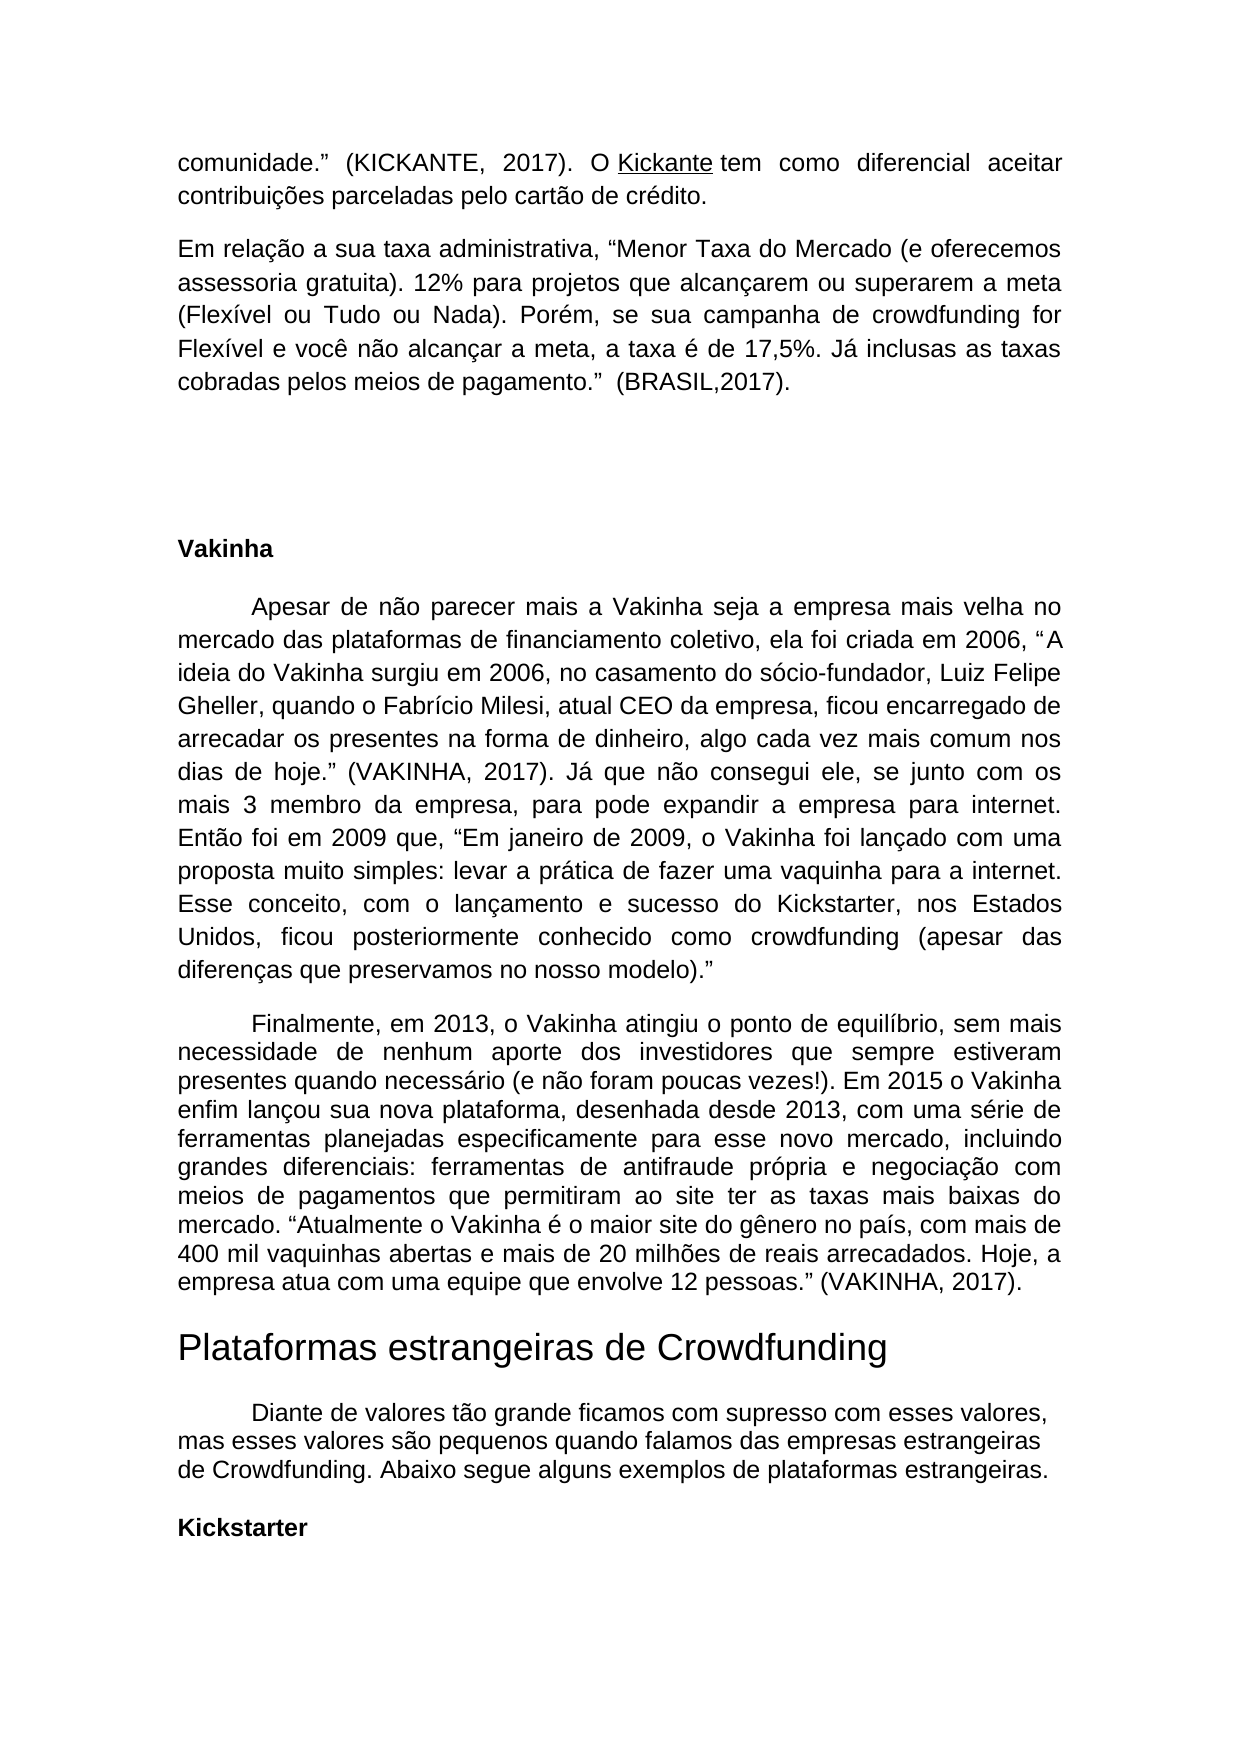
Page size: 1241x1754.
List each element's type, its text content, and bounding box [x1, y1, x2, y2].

text Finalmente, em 2013, o Vakinha atingiu o ponto de equilíbrio, sem mais necessidade de nenhum aporte dos investidores que sempre estiveram presentes quando necessário (e não foram poucas vezes!). Em 2015 o Vakinha enfim lançou sua nova plataforma, desenhada desde 2013, com uma série de ferramentas planejadas especificamente para esse novo mercado, incluindo grandes diferenciais: ferramentas de antifraude própria e negociação com meios de pagamentos que permitiram ao site ter as taxas mais baixas do mercado. “Atualmente o Vakinha é o maior site do gênero no país, com mais de 400 mil vaquinhas abertas e mais de 20 milhões de reais arrecadados. Hoje, a empresa atua com uma equipe que envolve 12 pessoas.” (VAKINHA, 2017). [177, 1009, 1063, 1239]
subtitle Vakinha [177, 534, 1063, 562]
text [177, 148, 1063, 209]
subtitle Diante de valores tão grande ficamos com supresso com esses valores, mas esses valores são pequenos quando falamos das empresas estrangeiras de Crowdfunding. Abaixo segue alguns exemplos de plataformas estrangeiras. [177, 1398, 1063, 1484]
subtitle Kickstarter [177, 1513, 1063, 1542]
text Em relação a sua taxa administrativa, “Menor Taxa do Mercado (e oferecemos assessoria gratuita). 12% para projetos que alcançarem ou superarem a meta (Flexível ou Tudo ou Nada). Porém, se sua campanha de crowdfunding for Flexível e você não alcançar a meta, a taxa é de 17,5%. Já inclusas as taxas cobradas pelos meios de pagamento.” (BRASIL,2017). [177, 234, 1063, 395]
subtitle Plataformas estrangeiras de Crowdfunding [177, 1325, 1063, 1368]
text Apesar de não parecer mais a Vakinha seja a empresa mais velha no mercado das plataformas de financiamento coletivo, ela foi criada em 2006, “A ideia do Vakinha surgiu em 2006, no casamento do sócio-fundador, Luiz Felipe Gheller, quando o Fabrício Milesi, atual CEO da empresa, ficou encarregado de arrecadar os presentes na forma de dinheiro, algo cada vez mais comum nos dias de hoje.” (VAKINHA, 2017). Já que não consegui ele, se junto com os mais 3 membro da empresa, para pode expandir a empresa para internet. Então foi em 2009 que, “Em janeiro de 2009, o Vakinha foi lançado com uma proposta muito simples: levar a prática de fazer uma vaquinha para a internet. Esse conceito, com o lançamento e sucesso do Kickstarter, nos Estados Unidos, ficou posteriormente conhecido como crowdfunding (apesar das diferenças que preservamos no nosso modelo).” [177, 592, 1063, 658]
